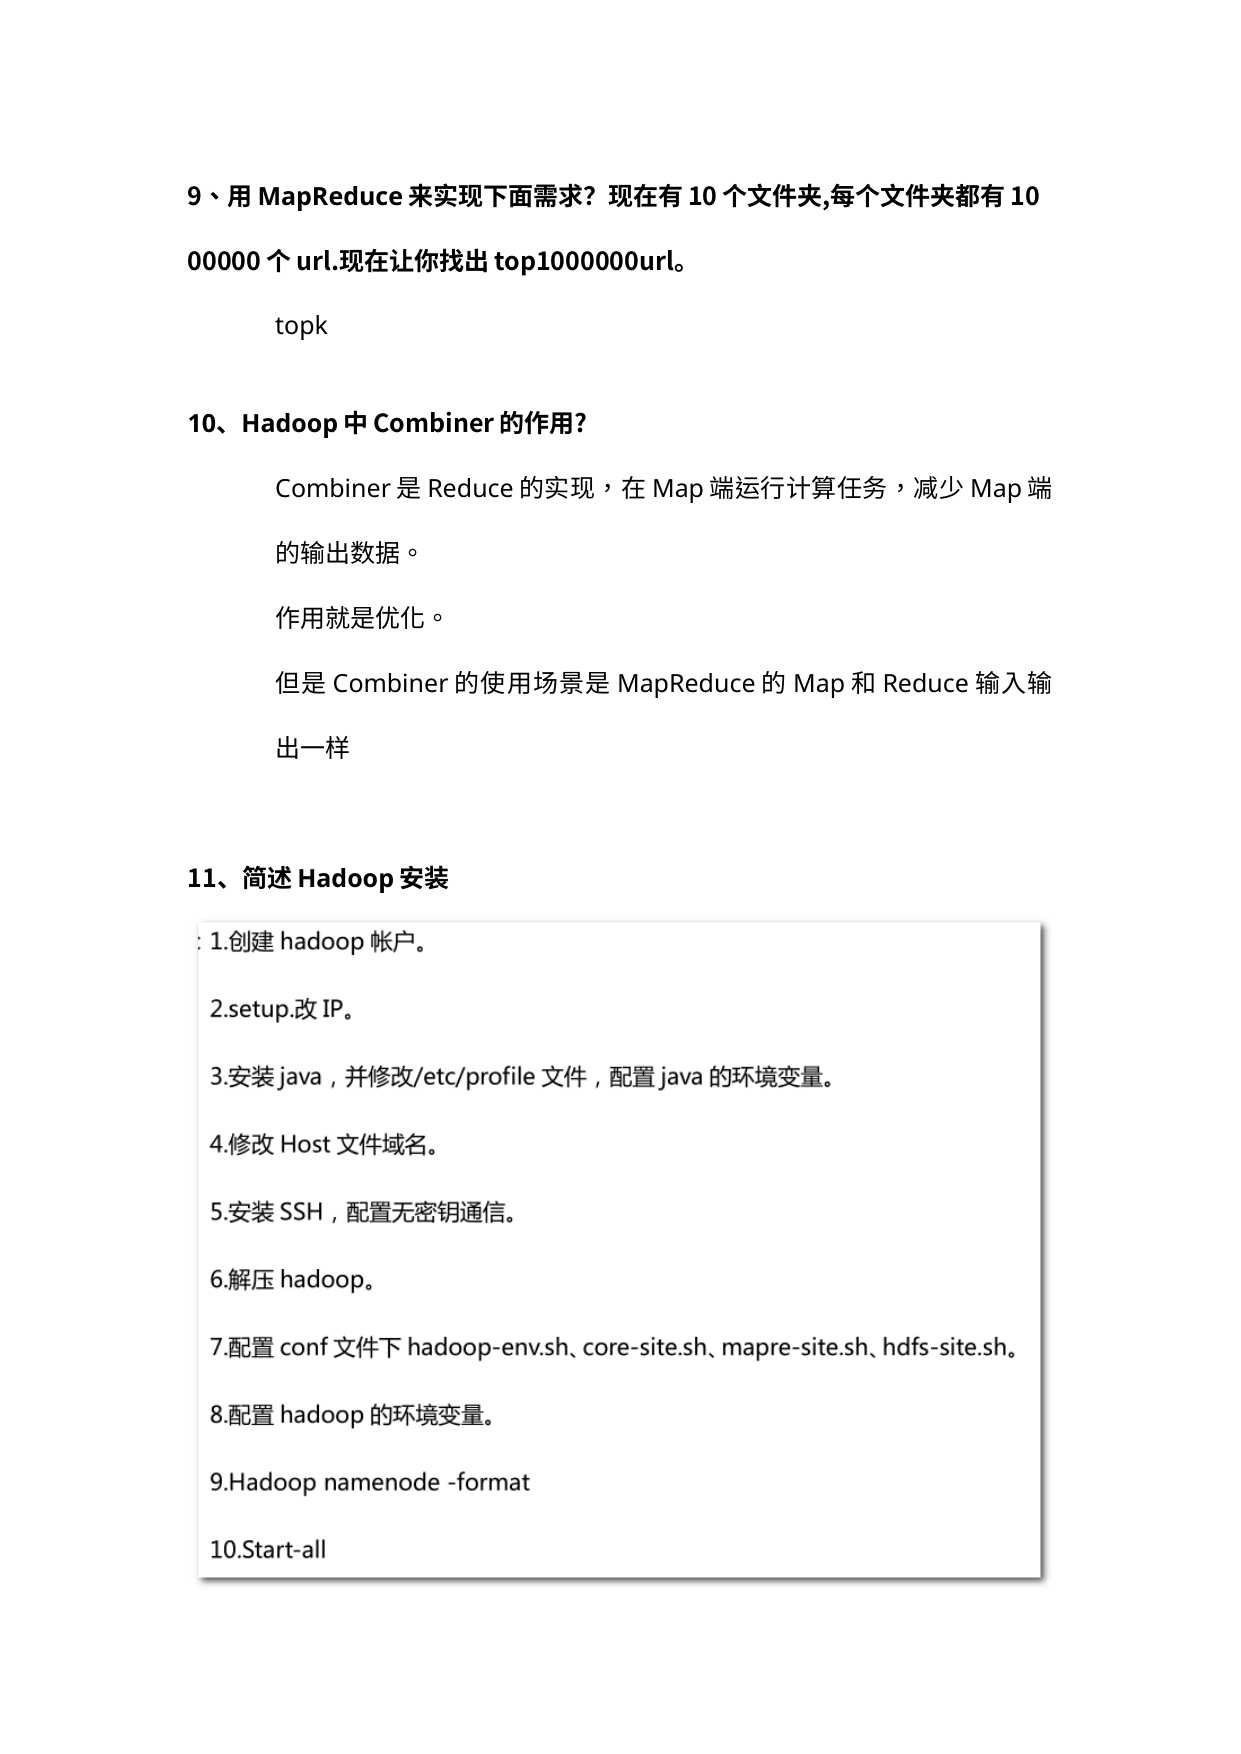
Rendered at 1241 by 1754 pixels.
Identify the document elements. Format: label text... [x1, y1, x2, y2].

list 作用就是优化。 [231, 584, 1053, 649]
list Combiner是Reduce的实现，在Map端运行计算任务，减少Map端的输出数据。 [231, 454, 1053, 584]
picture [187, 912, 1053, 1590]
list 但是Combiner的使用场景是MapReduce的Map和Reduce输入输出一样 [231, 649, 1053, 779]
list 用MapReduce来实现下面需求？现在有10个文件夹,每个文件夹都有1000000个url.现在让你找出top1000000url。 [187, 162, 1053, 292]
text topk [187, 292, 1053, 357]
list Hadoop中Combiner的作用? [187, 389, 1053, 454]
list 简述Hadoop安装 [187, 844, 1053, 909]
